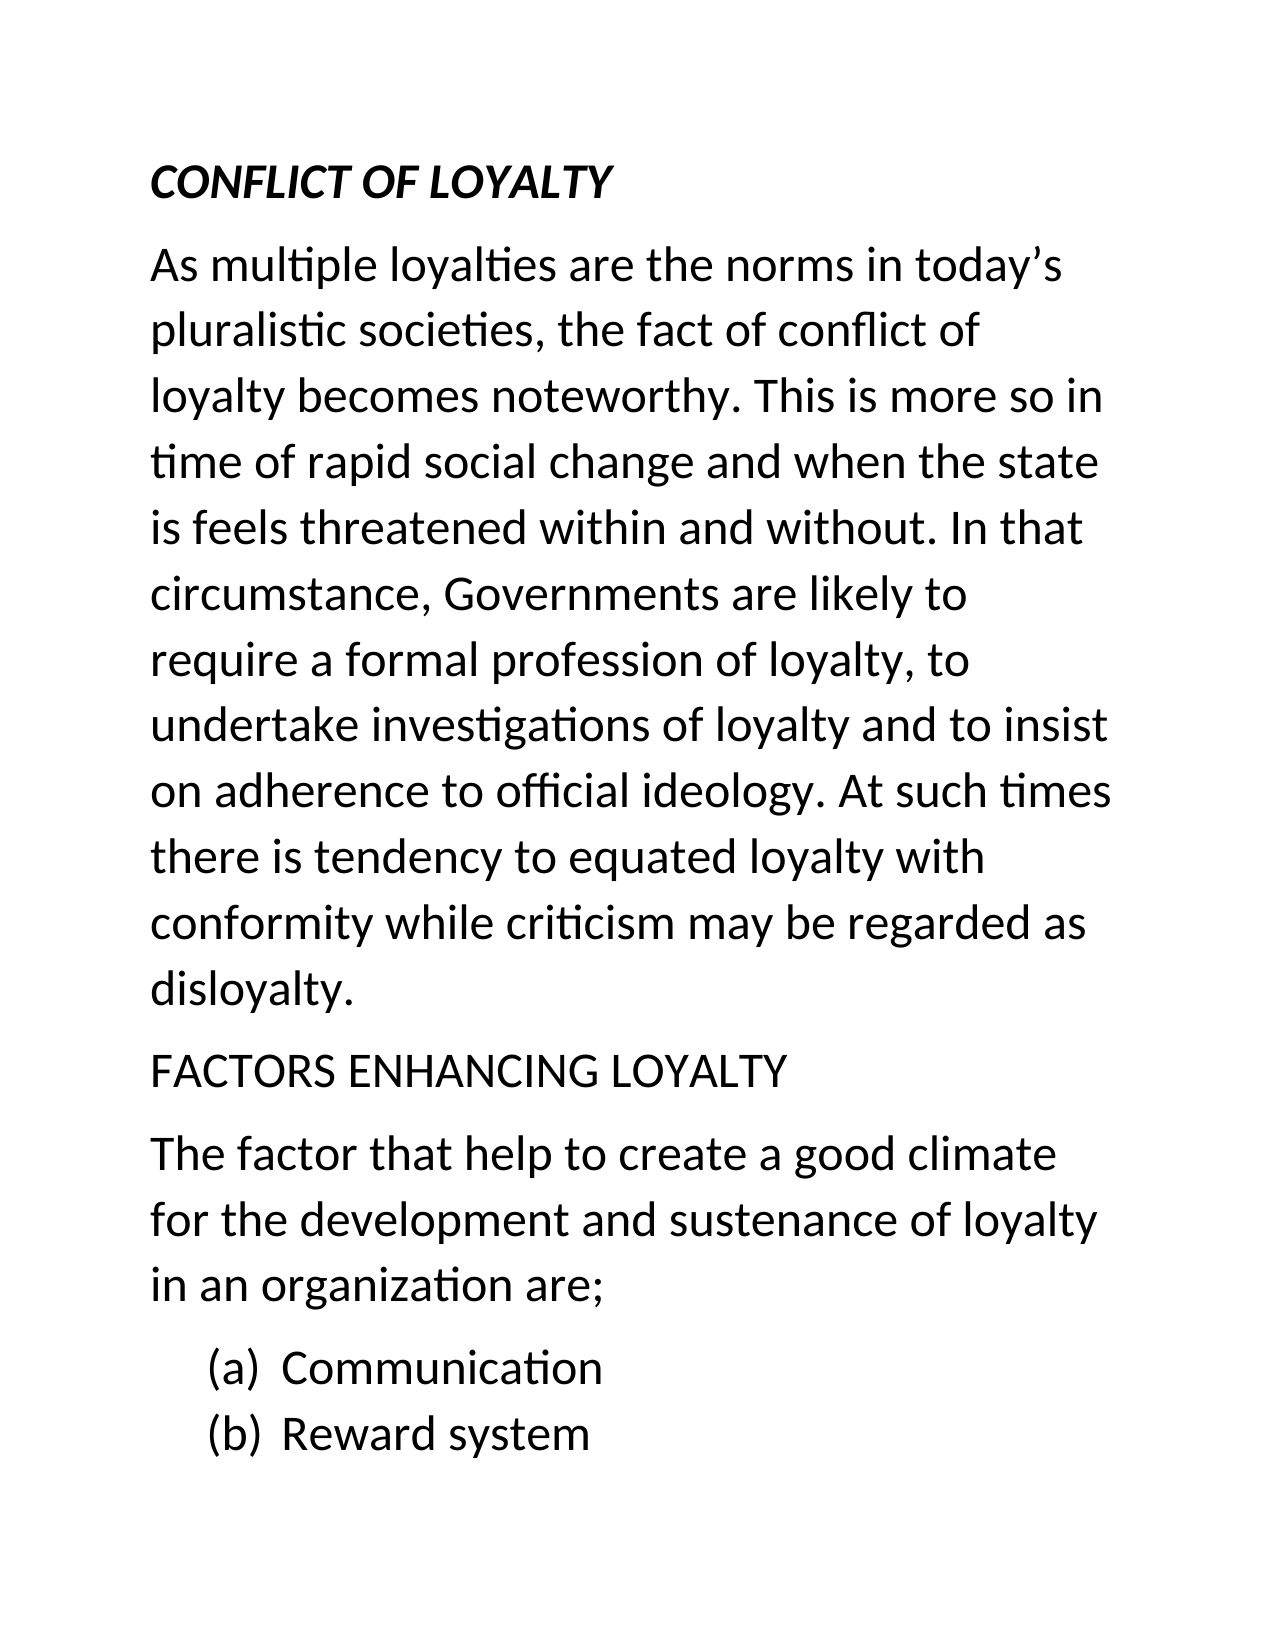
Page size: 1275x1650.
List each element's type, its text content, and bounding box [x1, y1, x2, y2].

list Reward system [206, 1402, 1125, 1463]
list Communication [206, 1336, 1125, 1397]
text The factor that help to create a good climate for the development and sustenance of loyalty in an organization are; [150, 1122, 1125, 1314]
text FACTORS ENHANCING LOYALTY [150, 1039, 1125, 1100]
text CONFLICT OF LOYALTY [150, 150, 1125, 211]
text As multiple loyalties are the norms in today’s pluralistic societies, the fact of conflict of loyalty becomes noteworthy. This is more so in time of rapid social change and when the state is feels threatened within and without. In that circumstance, Governments are likely to require a formal profession of loyalty, to undertake investigations of loyalty and to insist on adherence to official ideology. At such times there is tendency to equated loyalty with conformity while criticism may be regarded as disloyalty. [150, 232, 1125, 1018]
